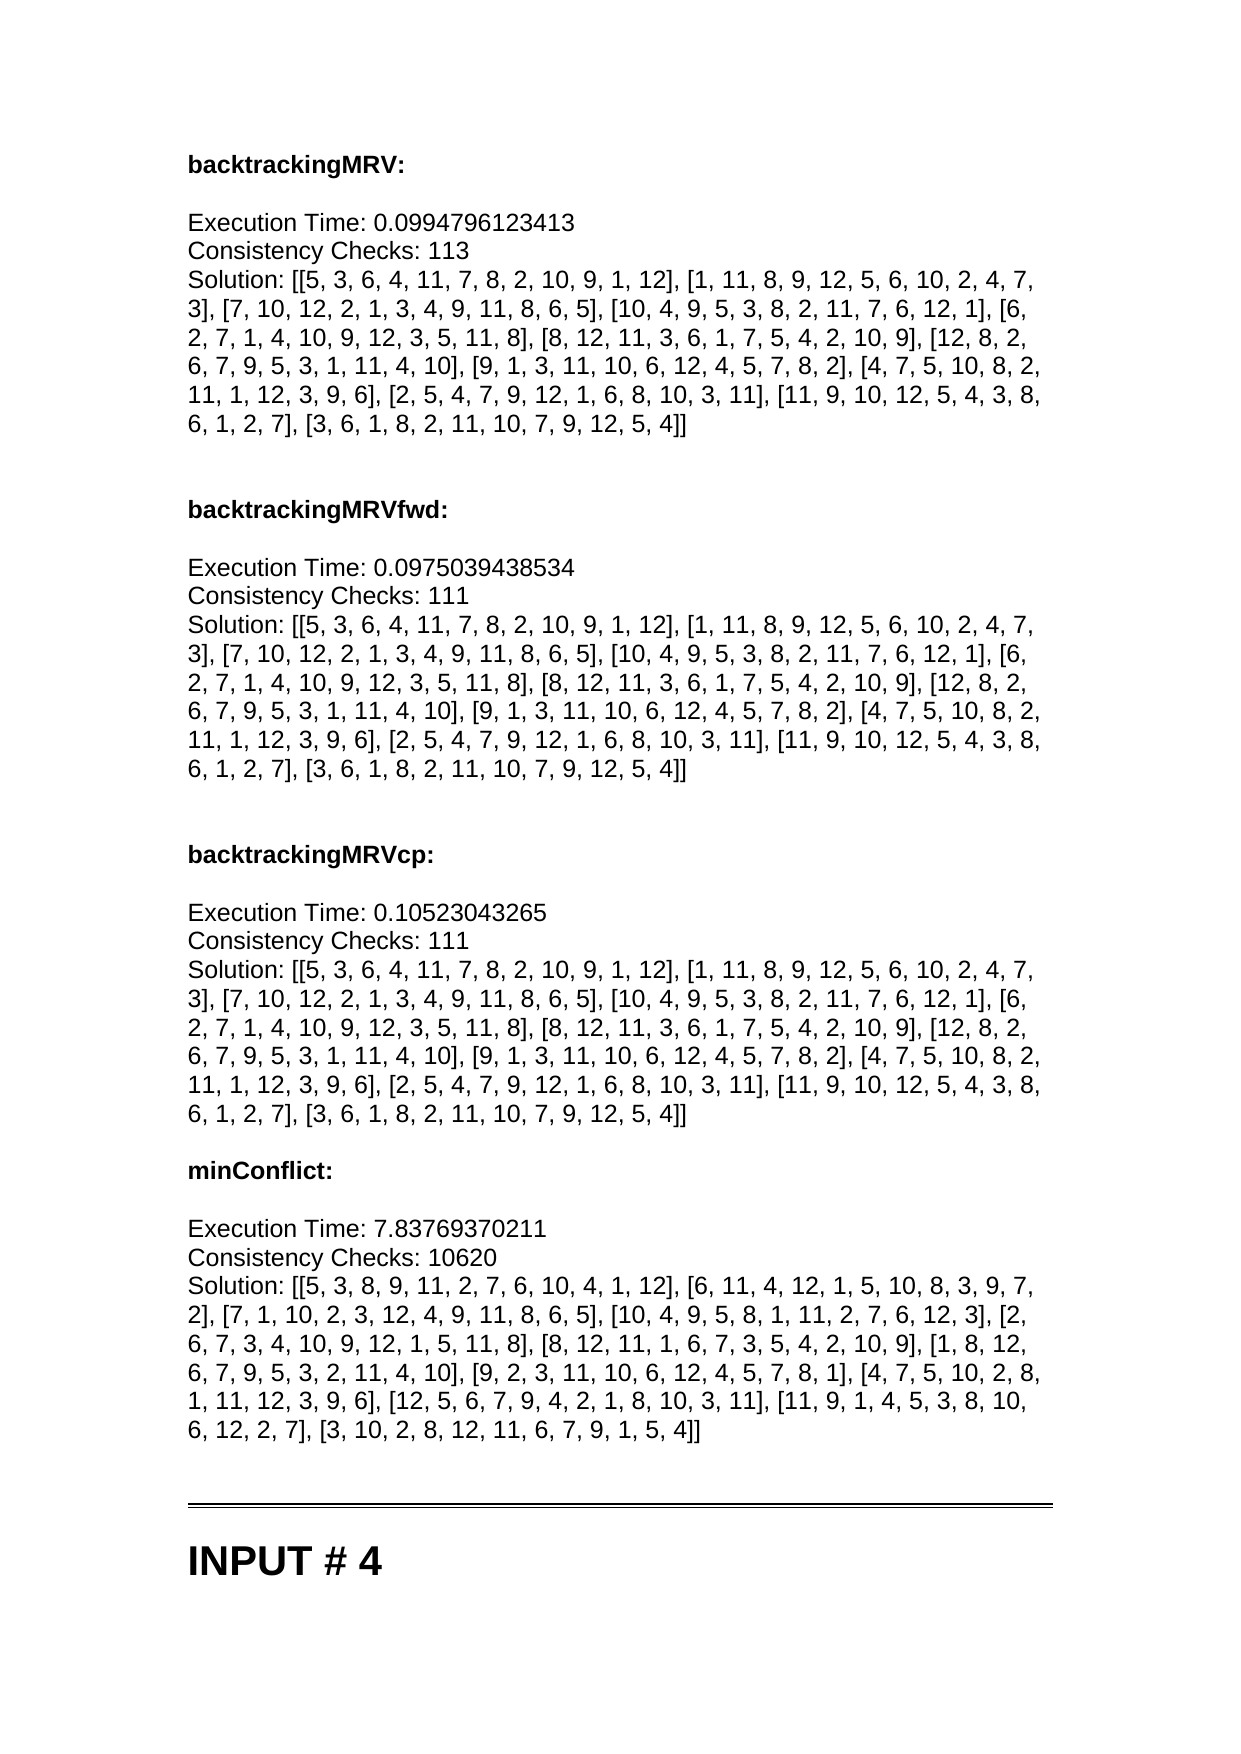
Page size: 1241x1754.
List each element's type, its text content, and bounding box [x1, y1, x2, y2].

text minConflict: [187, 1156, 1053, 1185]
text Solution: [[5, 3, 6, 4, 11, 7, 8, 2, 10, 9, 1, 12], [1, 11, 8, 9, 12, 5, 6, 10, 2, 4, 7, 3], [7, 10, 12, 2, 1, 3, 4, 9, 11, 8, 6, 5], [10, 4, 9, 5, 3, 8, 2, 11, 7, 6, 12, 1], [6, 2, 7, 1, 4, 10, 9, 12, 3, 5, 11, 8], [8, 12, 11, 3, 6, 1, 7, 5, 4, 2, 10, 9], [12, 8, 2, 6, 7, 9, 5, 3, 1, 11, 4, 10], [9, 1, 3, 11, 10, 6, 12, 4, 5, 7, 8, 2], [4, 7, 5, 10, 8, 2, 11, 1, 12, 3, 9, 6], [2, 5, 4, 7, 9, 12, 1, 6, 8, 10, 3, 11], [11, 9, 10, 12, 5, 4, 3, 8, 6, 1, 2, 7], [3, 6, 1, 8, 2, 11, 10, 7, 9, 12, 5, 4]] [187, 610, 1053, 782]
text Consistency Checks: 10620 [187, 1242, 1053, 1271]
text Execution Time: 0.0994796123413 [187, 207, 1053, 236]
text Consistency Checks: 113 [187, 236, 1053, 265]
text Execution Time: 7.83769370211 [187, 1214, 1053, 1242]
text Consistency Checks: 111 [187, 581, 1053, 610]
text Execution Time: 0.0975039438534 [187, 552, 1053, 581]
text Consistency Checks: 111 [187, 926, 1053, 955]
text Solution: [[5, 3, 6, 4, 11, 7, 8, 2, 10, 9, 1, 12], [1, 11, 8, 9, 12, 5, 6, 10, 2, 4, 7, 3], [7, 10, 12, 2, 1, 3, 4, 9, 11, 8, 6, 5], [10, 4, 9, 5, 3, 8, 2, 11, 7, 6, 12, 1], [6, 2, 7, 1, 4, 10, 9, 12, 3, 5, 11, 8], [8, 12, 11, 3, 6, 1, 7, 5, 4, 2, 10, 9], [12, 8, 2, 6, 7, 9, 5, 3, 1, 11, 4, 10], [9, 1, 3, 11, 10, 6, 12, 4, 5, 7, 8, 2], [4, 7, 5, 10, 8, 2, 11, 1, 12, 3, 9, 6], [2, 5, 4, 7, 9, 12, 1, 6, 8, 10, 3, 11], [11, 9, 10, 12, 5, 4, 3, 8, 6, 1, 2, 7], [3, 6, 1, 8, 2, 11, 10, 7, 9, 12, 5, 4]] [187, 265, 1053, 437]
text Solution: [[5, 3, 8, 9, 11, 2, 7, 6, 10, 4, 1, 12], [6, 11, 4, 12, 1, 5, 10, 8, 3, 9, 7, 2], [7, 1, 10, 2, 3, 12, 4, 9, 11, 8, 6, 5], [10, 4, 9, 5, 8, 1, 11, 2, 7, 6, 12, 3], [2, 6, 7, 3, 4, 10, 9, 12, 1, 5, 11, 8], [8, 12, 11, 1, 6, 7, 3, 5, 4, 2, 10, 9], [1, 8, 12, 6, 7, 9, 5, 3, 2, 11, 4, 10], [9, 2, 3, 11, 10, 6, 12, 4, 5, 7, 8, 1], [4, 7, 5, 10, 2, 8, 1, 11, 12, 3, 9, 6], [12, 5, 6, 7, 9, 4, 2, 1, 8, 10, 3, 11], [11, 9, 1, 4, 5, 3, 8, 10, 6, 12, 2, 7], [3, 10, 2, 8, 12, 11, 6, 7, 9, 1, 5, 4]] [187, 1271, 1053, 1444]
text backtrackingMRVcp: [187, 840, 1053, 869]
text backtrackingMRV: [187, 150, 1053, 179]
text INPUT # 4 [187, 1537, 1053, 1585]
text backtrackingMRVfwd: [187, 495, 1053, 524]
text Execution Time: 0.10523043265 [187, 897, 1053, 926]
text Solution: [[5, 3, 6, 4, 11, 7, 8, 2, 10, 9, 1, 12], [1, 11, 8, 9, 12, 5, 6, 10, 2, 4, 7, 3], [7, 10, 12, 2, 1, 3, 4, 9, 11, 8, 6, 5], [10, 4, 9, 5, 3, 8, 2, 11, 7, 6, 12, 1], [6, 2, 7, 1, 4, 10, 9, 12, 3, 5, 11, 8], [8, 12, 11, 3, 6, 1, 7, 5, 4, 2, 10, 9], [12, 8, 2, 6, 7, 9, 5, 3, 1, 11, 4, 10], [9, 1, 3, 11, 10, 6, 12, 4, 5, 7, 8, 2], [4, 7, 5, 10, 8, 2, 11, 1, 12, 3, 9, 6], [2, 5, 4, 7, 9, 12, 1, 6, 8, 10, 3, 11], [11, 9, 10, 12, 5, 4, 3, 8, 6, 1, 2, 7], [3, 6, 1, 8, 2, 11, 10, 7, 9, 12, 5, 4]] [187, 955, 1053, 1127]
